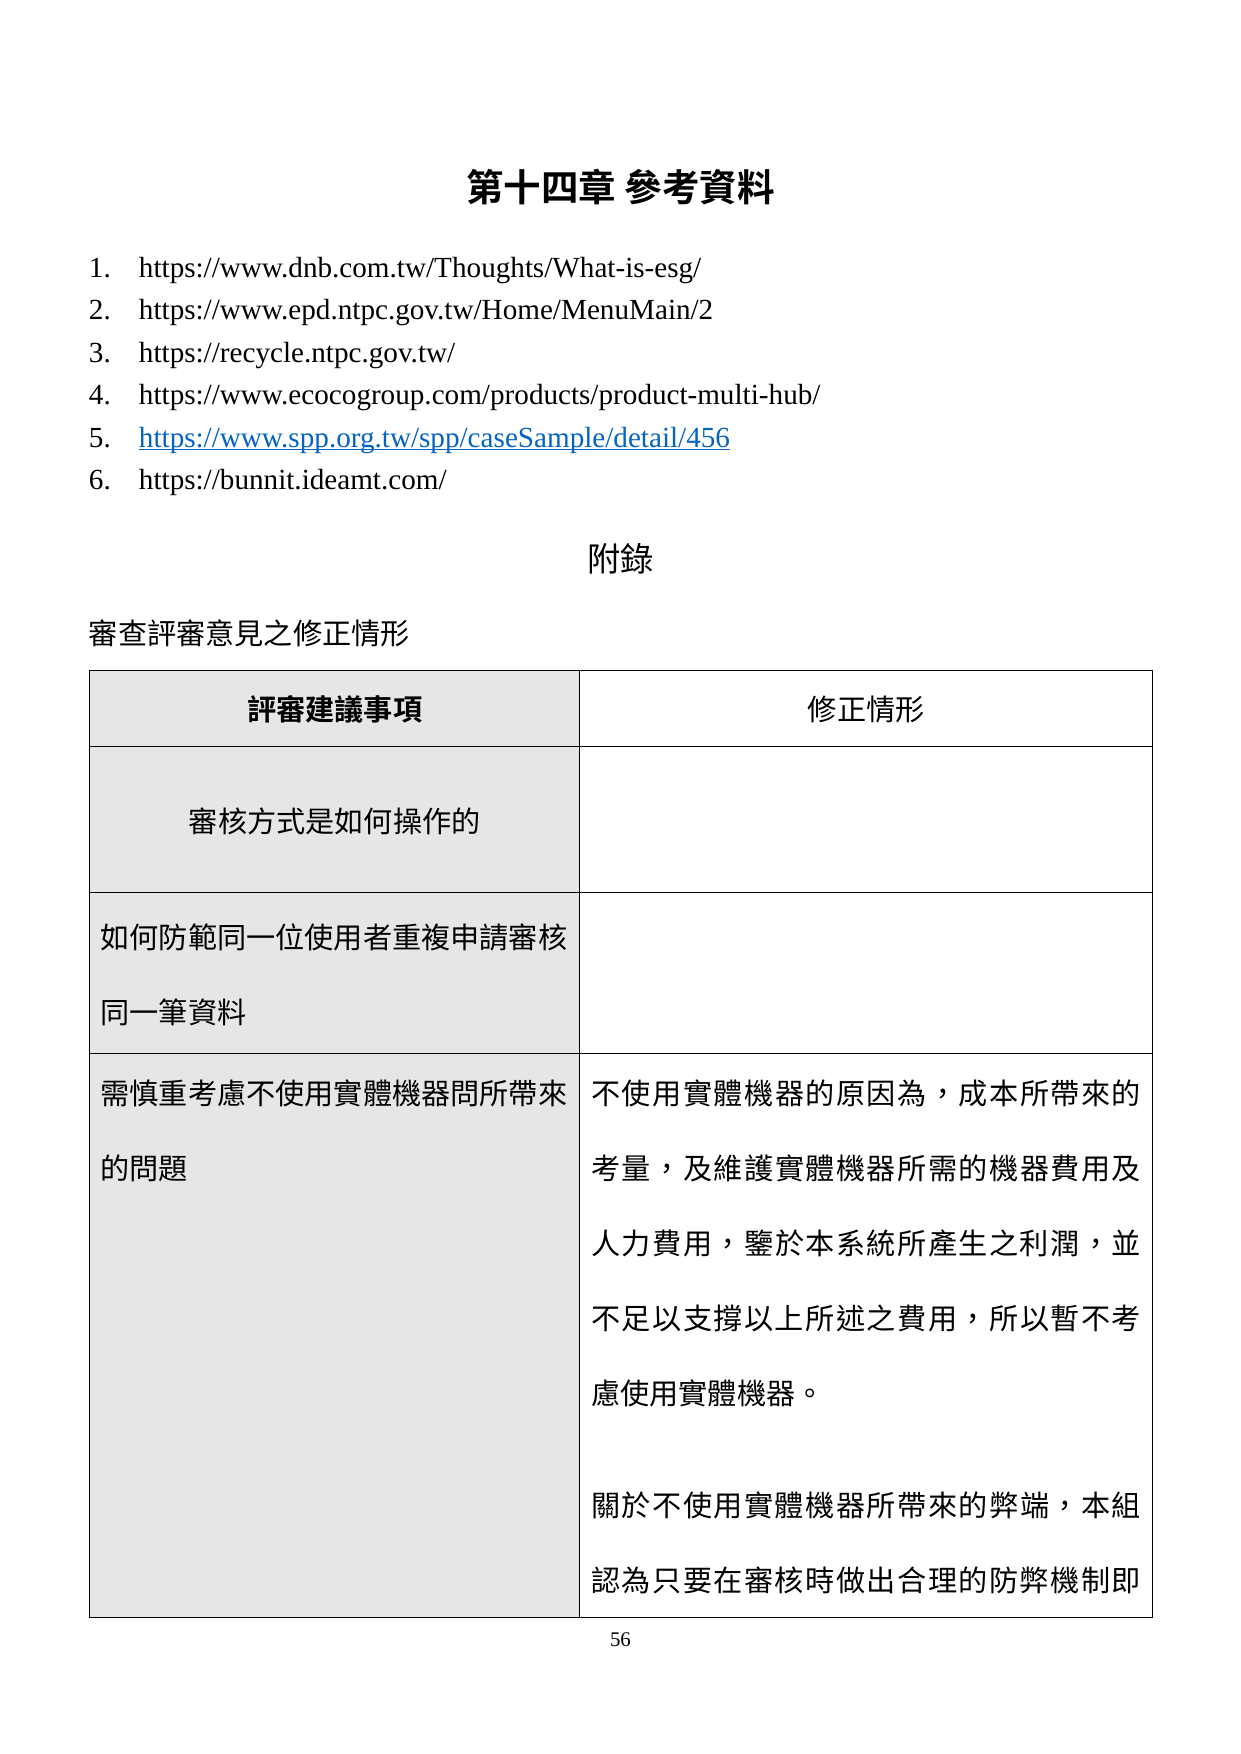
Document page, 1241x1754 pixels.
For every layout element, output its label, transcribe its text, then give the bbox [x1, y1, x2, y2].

table_cell 如何防範同一位使用者重複申請審核同一筆資料 [90, 893, 579, 1053]
list https://www.dnb.com.tw/Thoughts/What-is-esg/ [89, 248, 1152, 285]
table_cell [580, 1054, 1152, 1617]
table_cell 審核方式是如何操作的 [90, 747, 579, 892]
list https://recycle.ntpc.gov.tw/ [89, 333, 1152, 370]
list https://bunnit.ideamt.com/ [89, 460, 1152, 498]
table_cell [580, 893, 1152, 1053]
table_cell 需慎重考慮不使用實體機器問所帶來的問題 [90, 1054, 579, 1617]
text 第十四章 參考資料 [89, 148, 1152, 223]
list https://www.epd.ntpc.gov.tw/Home/MenuMain/2 [89, 290, 1152, 328]
table_header 評審建議事項 [90, 671, 579, 746]
table_header 修正情形 [580, 671, 1152, 746]
table_cell [580, 747, 1152, 892]
subtitle 附錄 [89, 519, 1152, 594]
list https://www.spp.org.tw/spp/caseSample/detail/456 [89, 418, 1152, 455]
subtitle 審查評審意見之修正情形 [89, 594, 1152, 669]
list https://www.ecocogroup.com/products/product-multi-hub/ [89, 375, 1152, 413]
